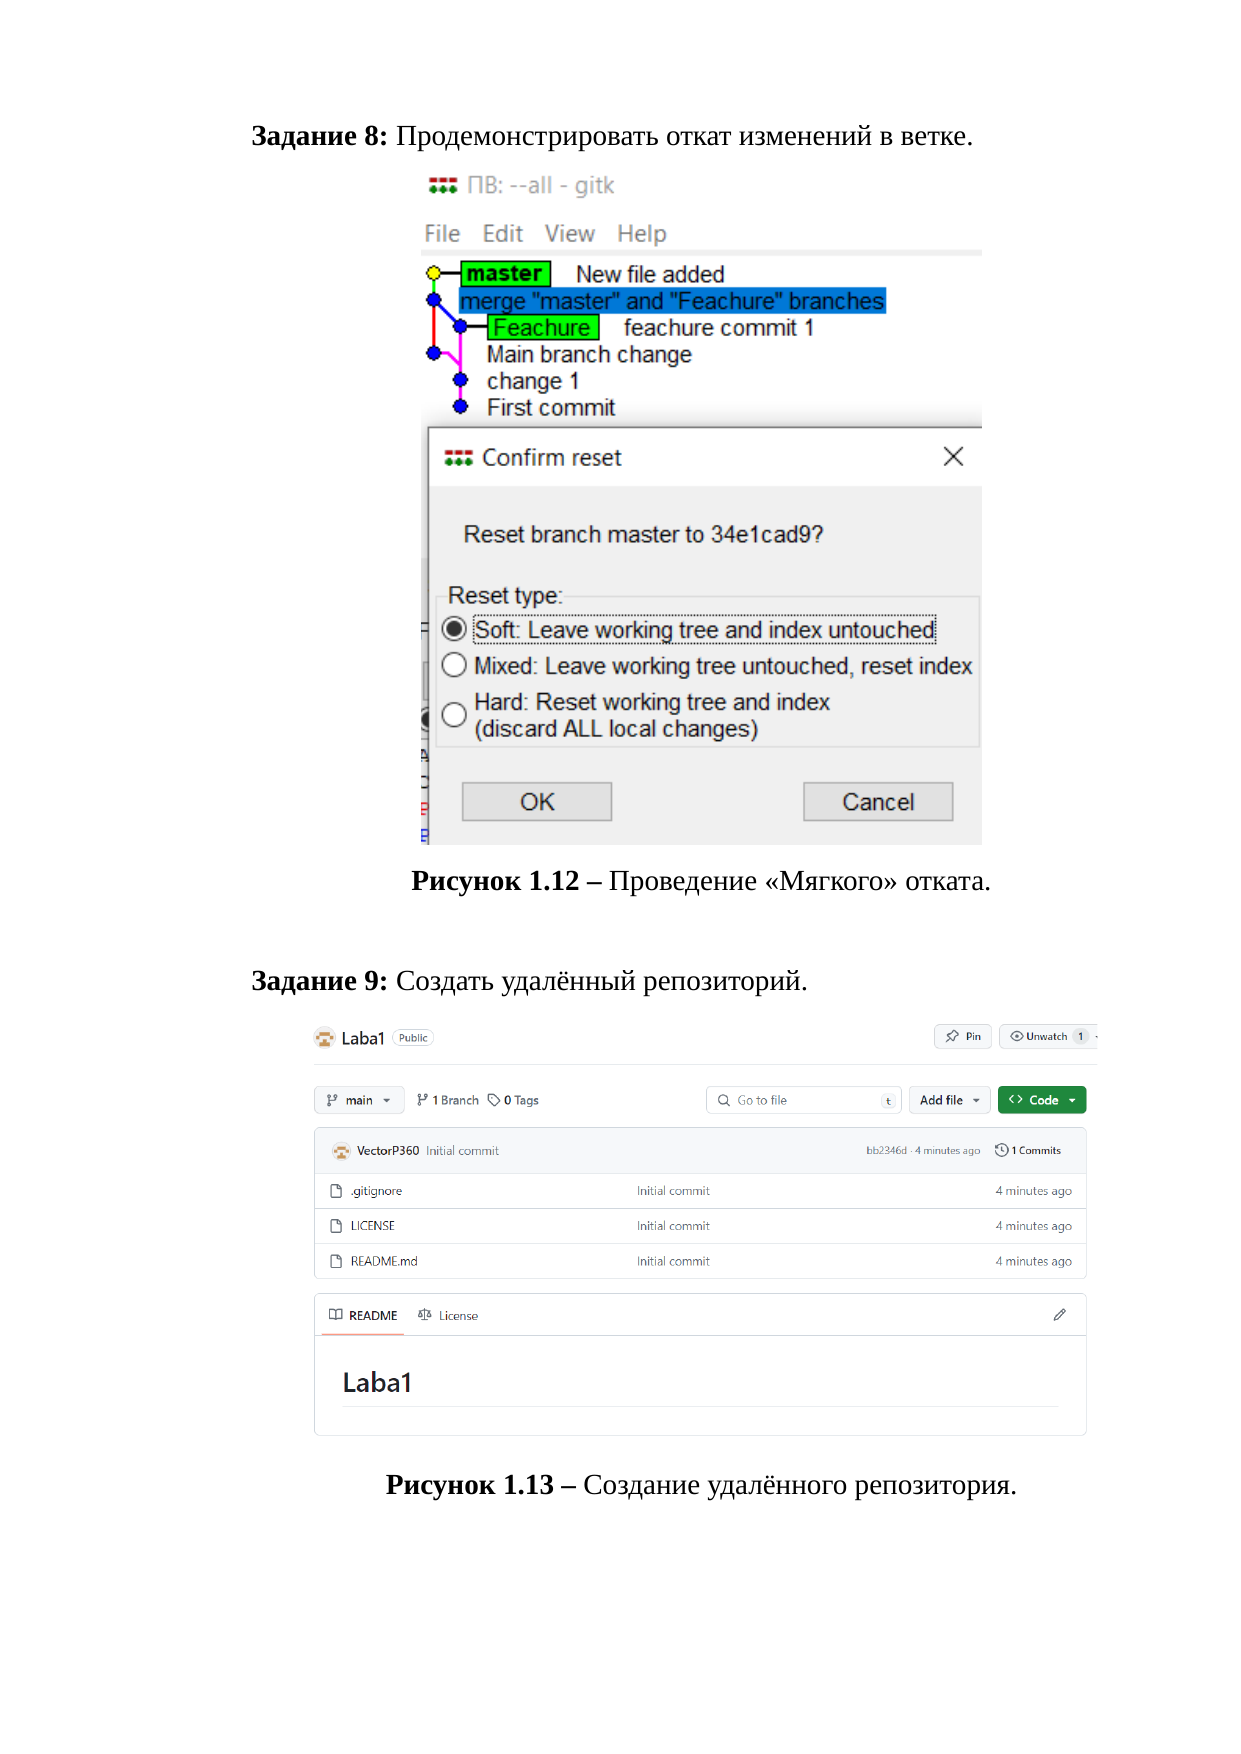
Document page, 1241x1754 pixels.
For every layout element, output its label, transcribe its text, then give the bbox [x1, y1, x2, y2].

text Рисунок 1.13 – Создание удалённого репозитория. [177, 1467, 1152, 1501]
picture [305, 1015, 1098, 1449]
text Задание 8: Продемонстрировать откат изменений в ветке. [177, 118, 1152, 152]
picture [421, 171, 982, 845]
text Задание 9: Создать удалённый репозиторий. [177, 963, 1152, 996]
text Рисунок 1.12 – Проведение «Мягкого» отката. [177, 863, 1152, 897]
